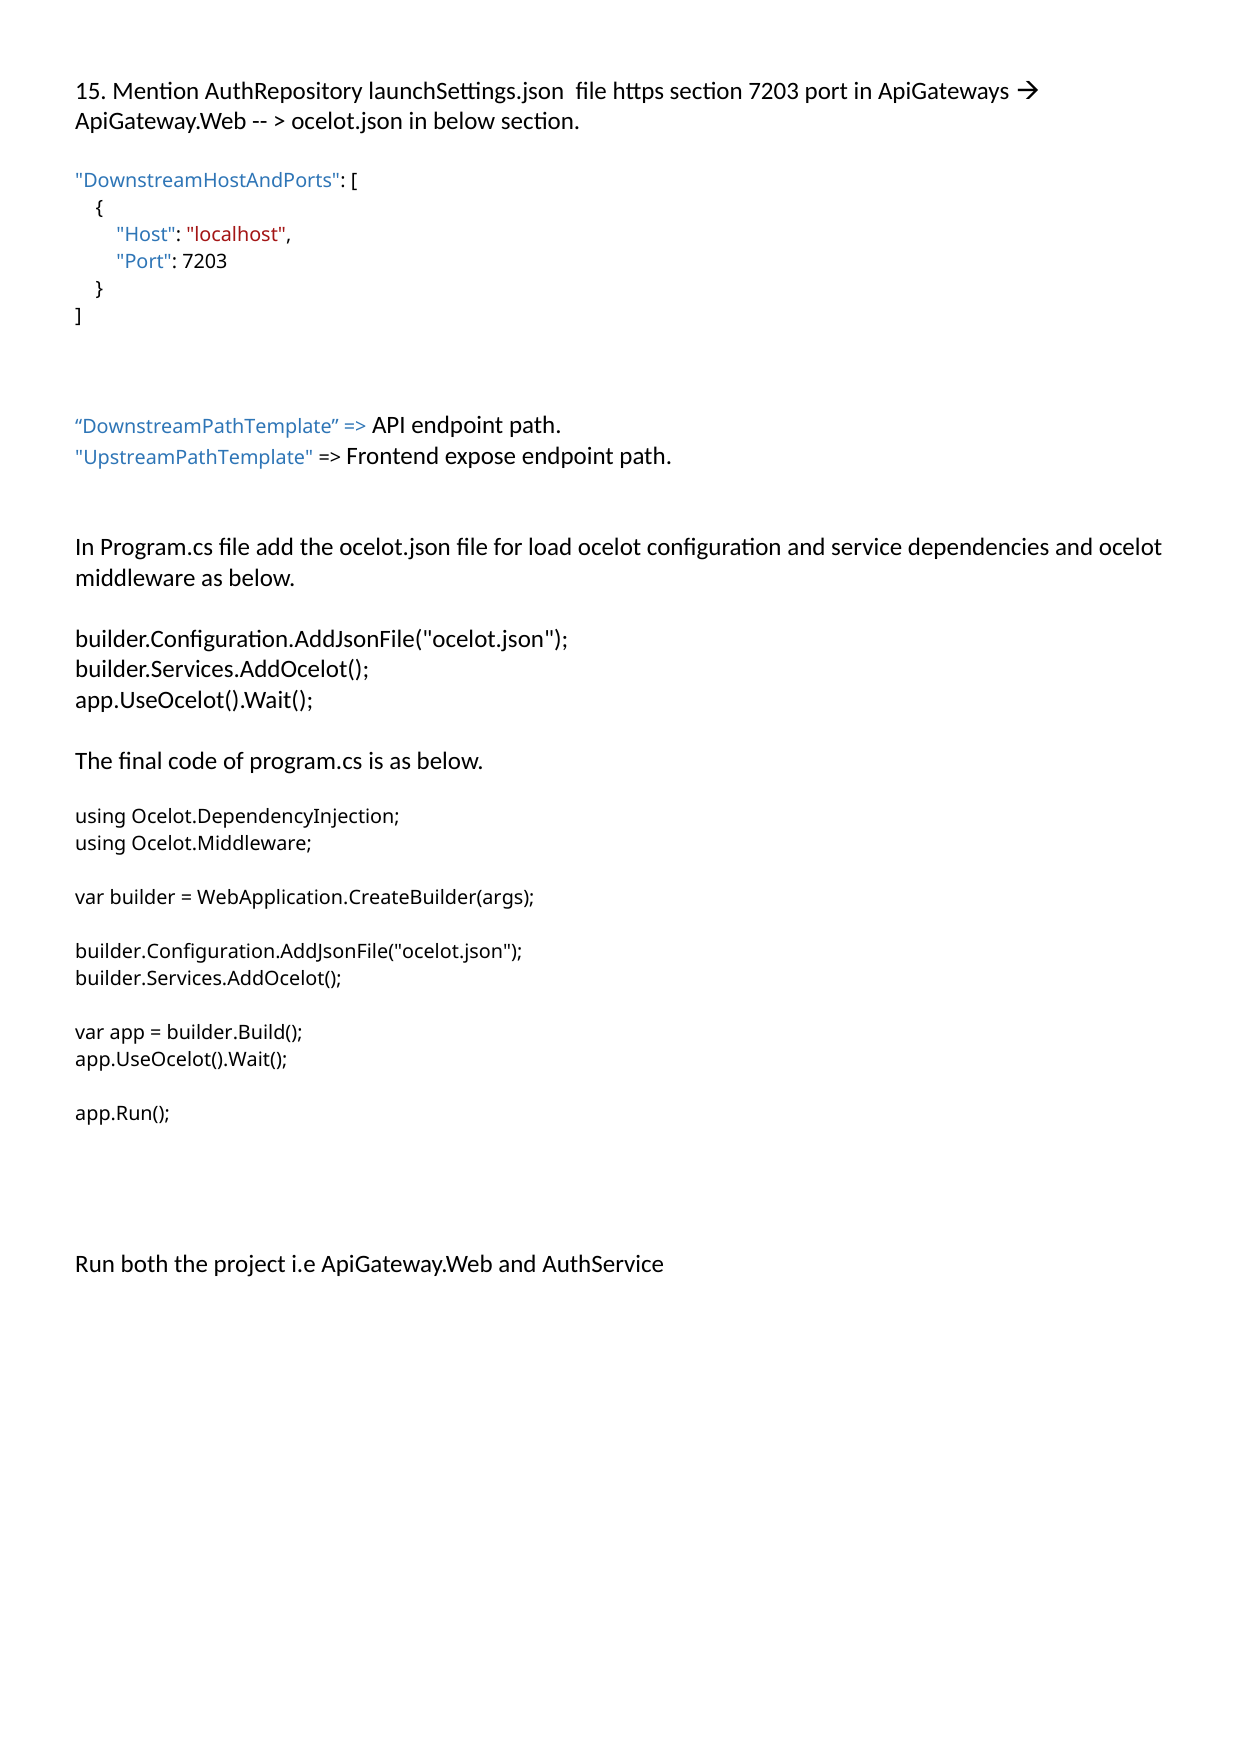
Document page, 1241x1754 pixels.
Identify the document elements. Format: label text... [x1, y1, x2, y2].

text ] [75, 301, 1165, 328]
text { [75, 193, 1165, 221]
text app.UseOcelot().Wait(); [75, 1045, 1165, 1072]
text builder.Configuration.AddJsonFile("ocelot.json"); [75, 937, 1165, 964]
text The final code of program.cs is as below. [75, 745, 1165, 776]
text "Port": 7203 [75, 247, 1165, 274]
text } [75, 274, 1165, 301]
text app.Run(); [75, 1099, 1165, 1126]
text builder.Services.AddOcelot(); [75, 964, 1165, 991]
text In Program.cs file add the ocelot.json file for load ocelot configuration and service dependencies and ocelot middleware as below. [75, 531, 1165, 592]
text using Ocelot.DependencyInjection; [75, 803, 1165, 829]
text builder.Configuration.AddJsonFile("ocelot.json"); [75, 623, 1165, 653]
text var app = builder.Build(); [75, 1018, 1165, 1045]
text app.UseOcelot().Wait(); [75, 684, 1165, 714]
text var builder = WebApplication.CreateBuilder(args); [75, 883, 1165, 911]
text builder.Services.AddOcelot(); [75, 653, 1165, 684]
text using Ocelot.Middleware; [75, 829, 1165, 857]
text 15. Mention AuthRepository launchSettings.json file https section 7203 port in ApiGateways ApiGateway.Web -- > ocelot.json in below section. [75, 75, 1165, 136]
text "UpstreamPathTemplate" => Frontend expose endpoint path. [75, 440, 1165, 470]
text "Host": "localhost", [75, 221, 1165, 247]
text Run both the project i.e ApiGateway.Web and AuthService [75, 1248, 1165, 1279]
text “DownstreamPathTemplate” => API endpoint path. [75, 409, 1165, 440]
text "DownstreamHostAndPorts": [ [75, 167, 1165, 193]
